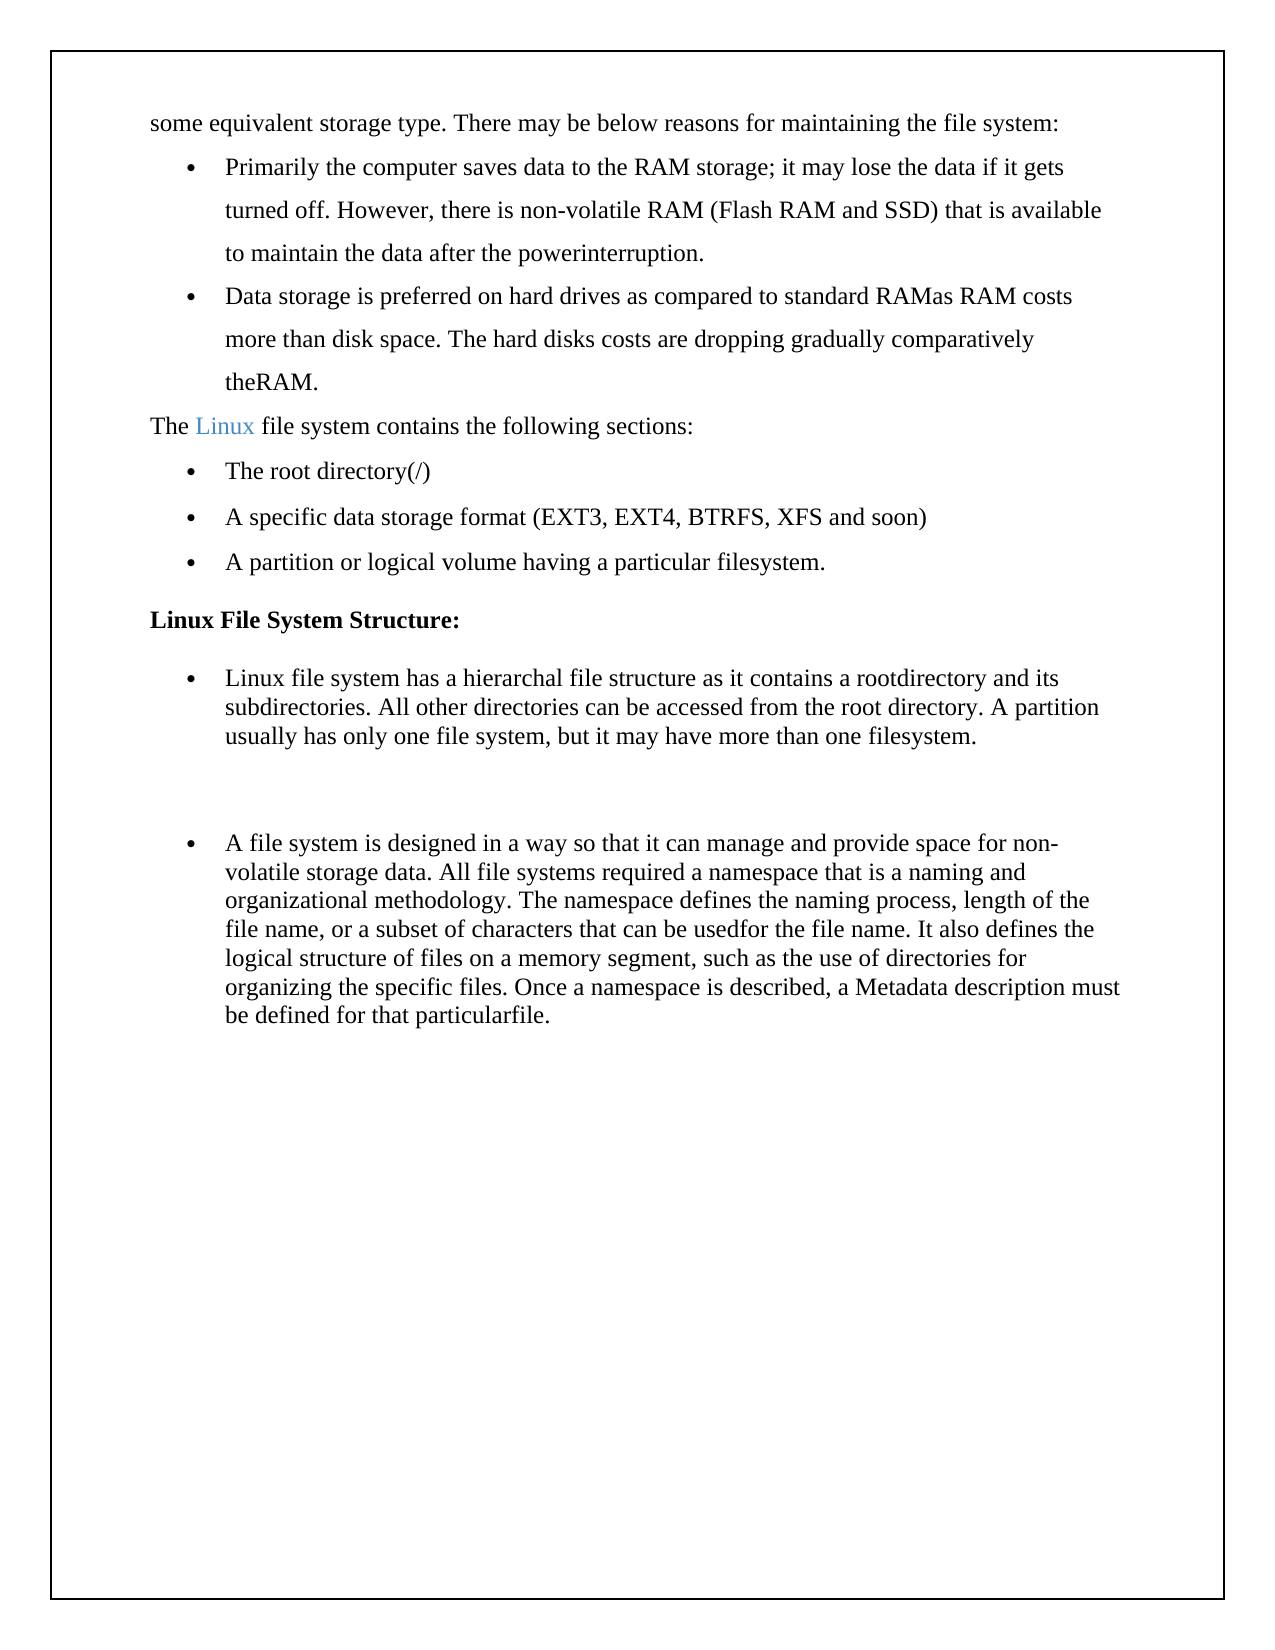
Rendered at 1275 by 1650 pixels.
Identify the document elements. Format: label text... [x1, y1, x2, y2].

list The root directory(/) [187, 456, 1177, 485]
text The Linux file system contains the following sections: [150, 411, 1177, 439]
list Data storage is preferred on hard drives as compared to standard RAMas RAM costs more than disk space. The hard disks costs are dropping gradually comparatively theRAM. [187, 281, 1074, 396]
list A partition or logical volume having a particular filesystem. [187, 547, 1177, 576]
list Linux file system has a hierarchal file structure as it contains a rootdirectory and its subdirectories. All other directories can be accessed from the root directory. A partition usually has only one file system, but it may have more than one filesystem. [187, 663, 1116, 750]
list A specific data storage format (EXT3, EXT4, BTRFS, XFS and soon) [187, 502, 1177, 530]
text some equivalent storage type. There may be below reasons for maintaining the file system: [150, 108, 1177, 137]
list Primarily the computer saves data to the RAM storage; it may lose the data if it gets turned off. However, there is non-volatile RAM (Flash RAM and SSD) that is available to maintain the data after the powerinterruption. [187, 152, 1102, 267]
text Linux File System Structure: [150, 606, 1177, 634]
list A file system is designed in a way so that it can manage and provide space for non-volatile storage data. All file systems required a namespace that is a naming and organizational methodology. The namespace defines the naming process, length of the file name, or a subset of characters that can be usedfor the file name. It also defines the logical structure of files on a memory segment, such as the use of directories for organizing the specific files. Once a namespace is described, a Metadata description must be defined for that particularfile. [187, 828, 1122, 1029]
